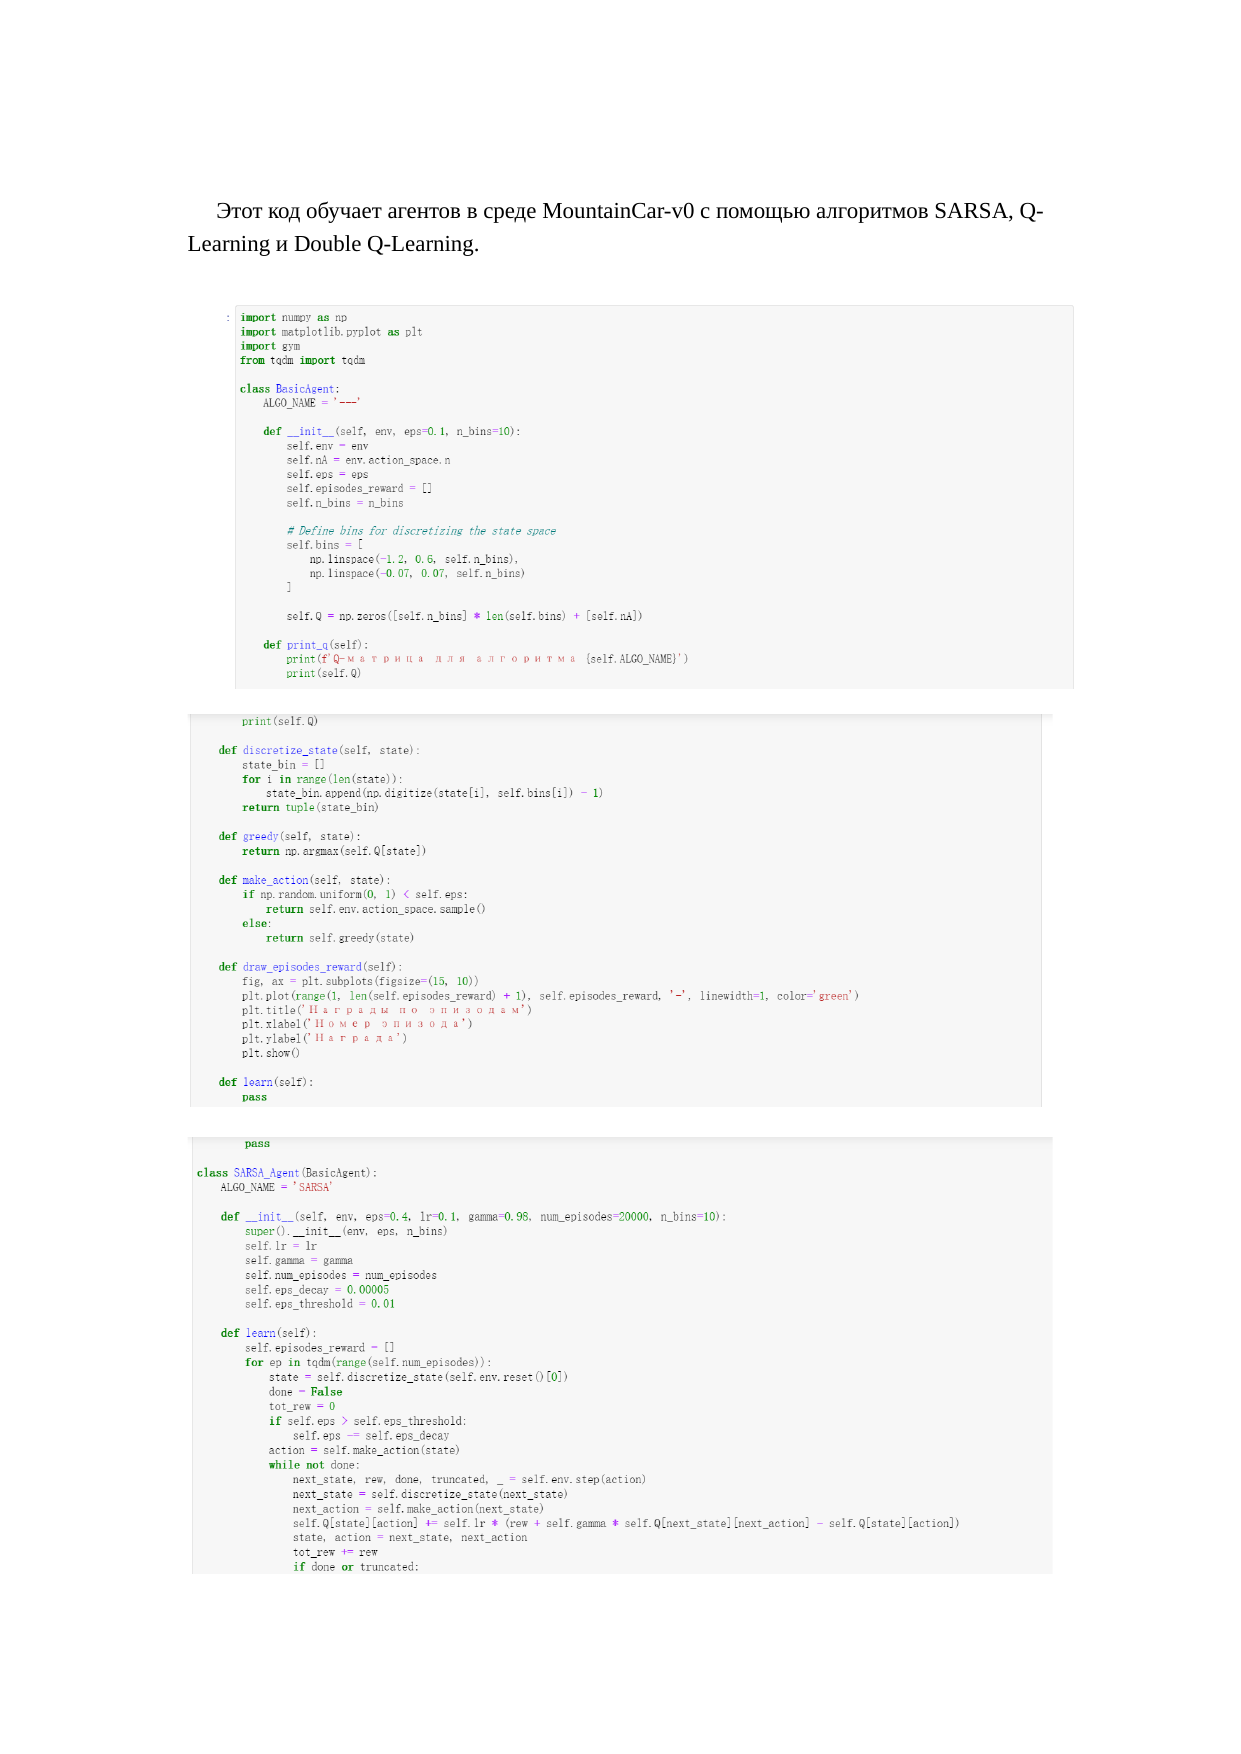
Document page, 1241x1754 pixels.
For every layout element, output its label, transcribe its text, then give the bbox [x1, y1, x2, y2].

text Этот код обучает агентов в среде MountainCar-v0 с помощью алгоритмов SARSA, Q-Learning и Double Q-Learning. [187, 194, 1053, 259]
picture [223, 292, 1090, 689]
picture [187, 1137, 1053, 1574]
picture [187, 714, 1053, 1107]
